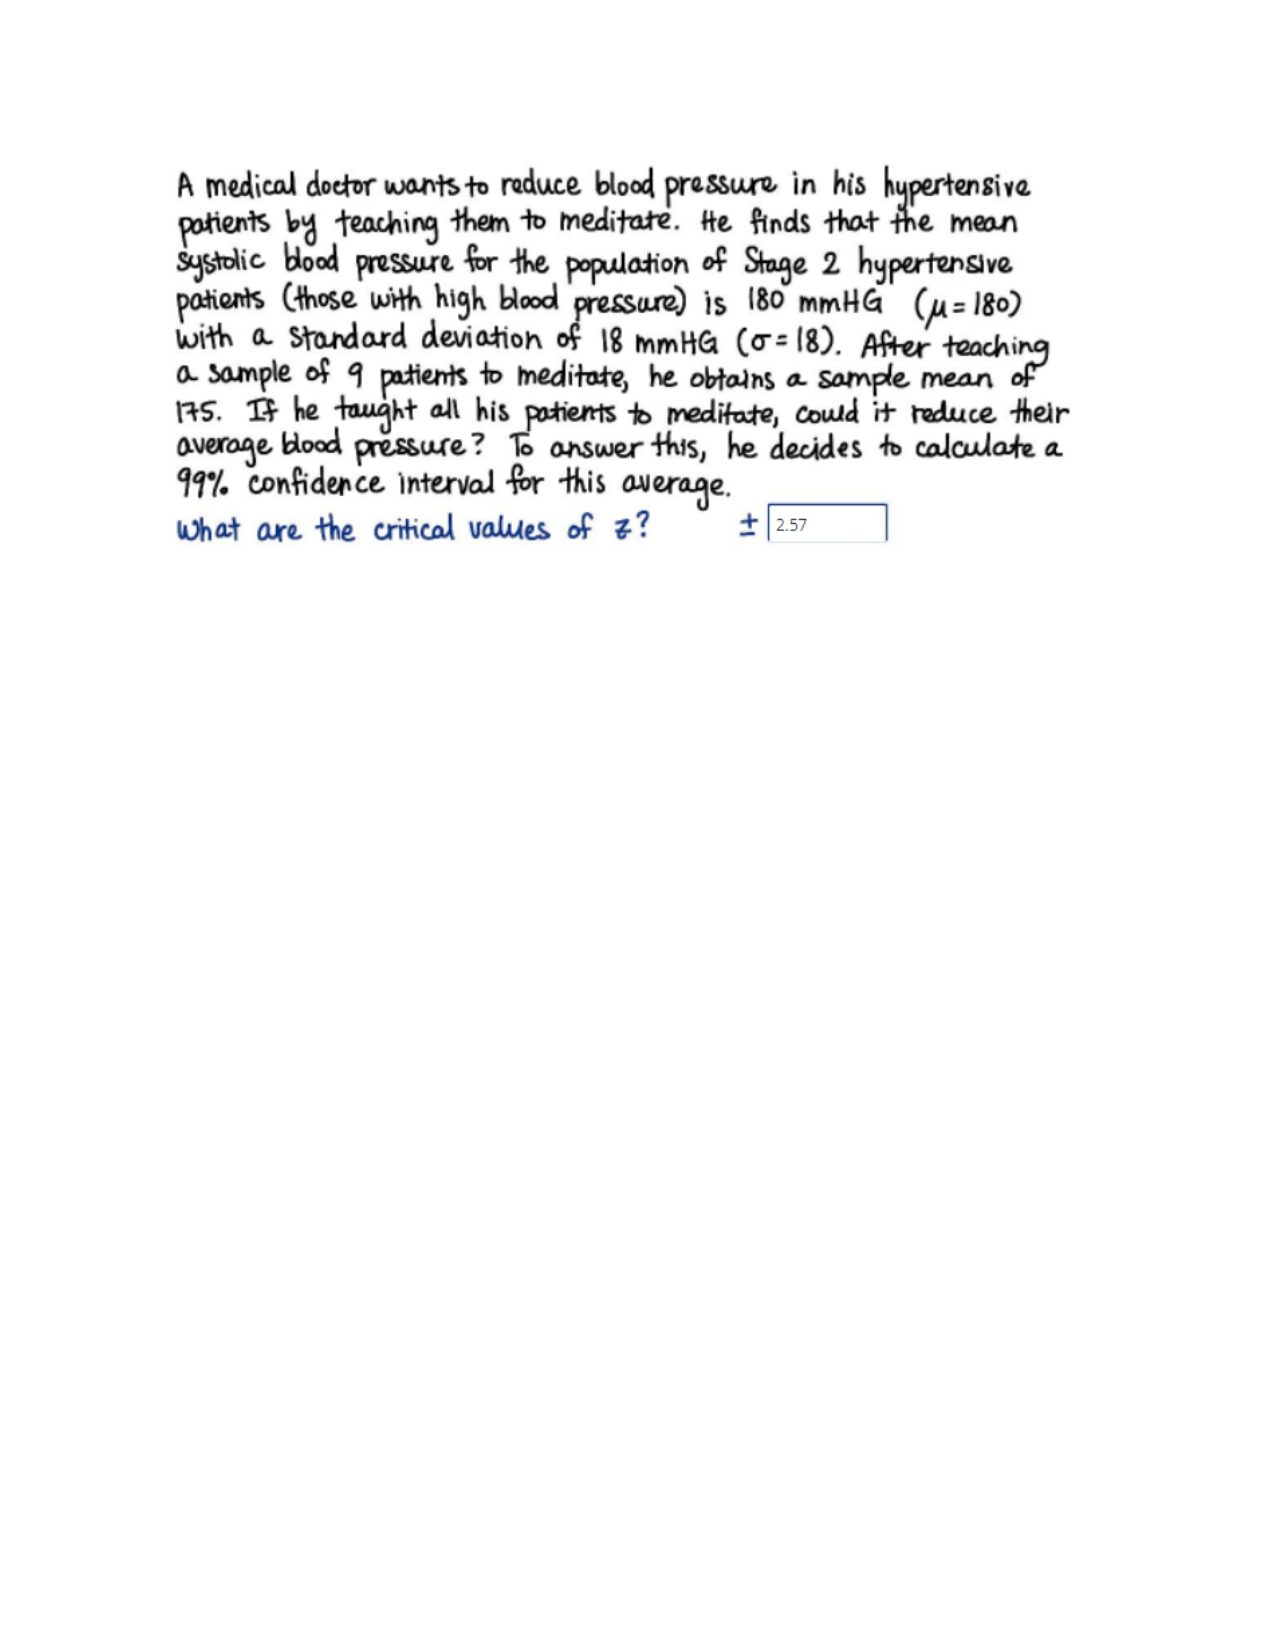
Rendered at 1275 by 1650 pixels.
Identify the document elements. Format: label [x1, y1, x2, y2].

picture [150, 150, 1125, 640]
